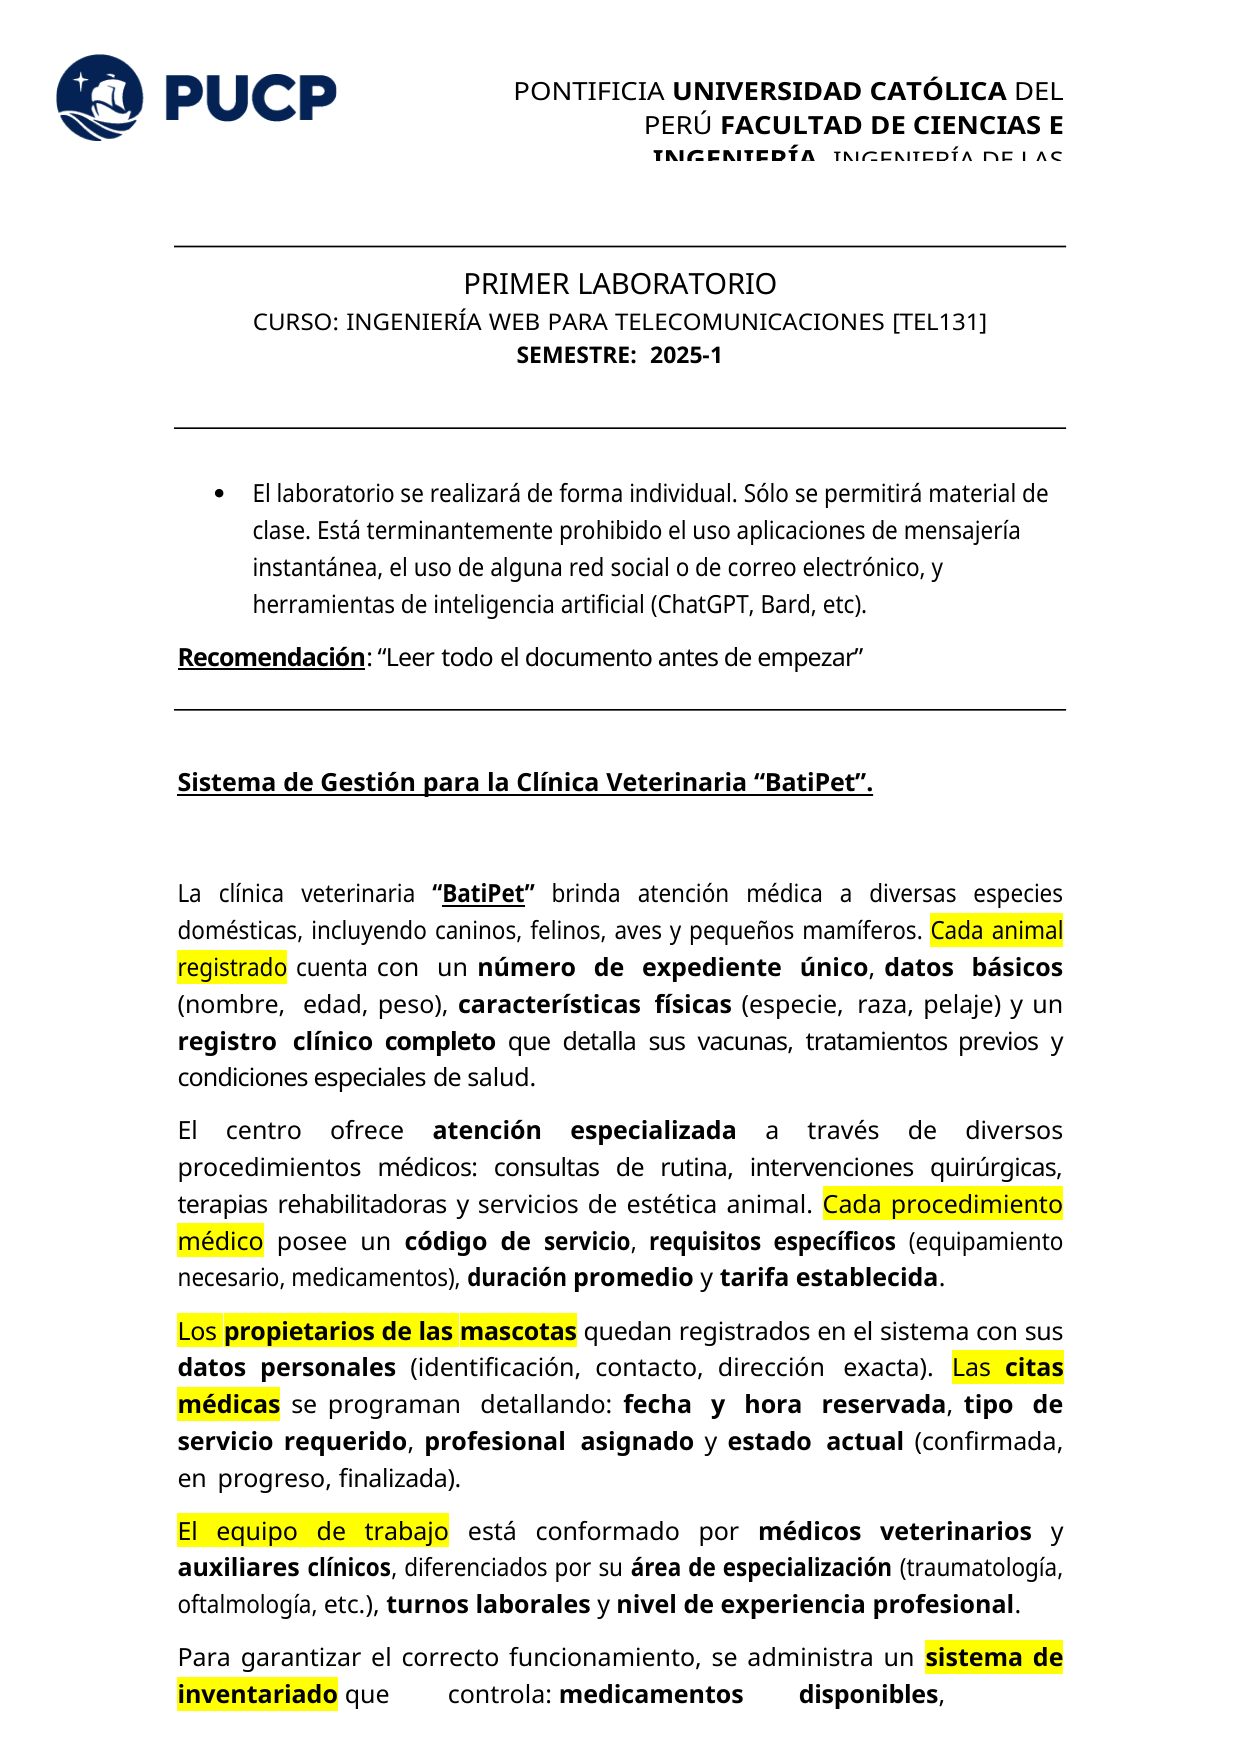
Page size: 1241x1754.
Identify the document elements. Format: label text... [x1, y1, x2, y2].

text CURSO: INGENIERÍA WEB PARA TELECOMUNICACIONES [TEL131] [162, 306, 1078, 338]
list El laboratorio se realizará de forma individual. Sólo se permitirá material de clase. Está terminantemente prohibido el uso aplicaciones de mensajería instantánea, el uso de alguna red social o de correo electrónico, y herramientas de inteligencia artificial (ChatGPT, Bard, etc). [215, 476, 1059, 620]
text El equipo de trabajo está conformado por médicos veterinarios y auxiliares clínicos, diferenciados por su área de especialización (traumatología, oftalmología, etc.), turnos laborales y nivel de experiencia profesional. [177, 1513, 1063, 1621]
text Recomendación: “Leer todo el documento antes de empezar” [177, 639, 1078, 673]
text Los propietarios de las mascotas quedan registrados en el sistema con sus datos personales (identificación, contacto, dirección exacta). Las citas médicas se programan detallando: fecha y hora reservada, tipo de servicio requerido, profesional asignado y estado actual (confirmada, en progreso, finalizada). [177, 1313, 1064, 1494]
picture [56, 54, 337, 141]
title PRIMER LABORATORIO [163, 264, 1078, 303]
subtitle Sistema de Gestión para la Clínica Veterinaria “BatiPet”. [177, 765, 1078, 799]
text El centro ofrece atención especializada a través de diversos procedimientos médicos: consultas de rutina, intervenciones quirúrgicas, terapias rehabilitadoras y servicios de estética animal. Cada procedimiento médico posee un código de servicio, requisitos específicos (equipamiento necesario, medicamentos), duración promedio y tarifa establecida. [177, 1113, 1063, 1294]
text La clínica veterinaria “BatiPet” brinda atención médica a diversas especies domésticas, incluyendo caninos, felinos, aves y pequeños mamíferos. Cada animal registrado cuenta con un número de expediente único, datos básicos (nombre, edad, peso), características físicas (especie, raza, pelaje) y un registro clínico completo que detalla sus vacunas, tratamientos previos y condiciones especiales de salud. [177, 876, 1063, 1094]
text SEMESTRE: 2025-1 [163, 339, 1078, 371]
